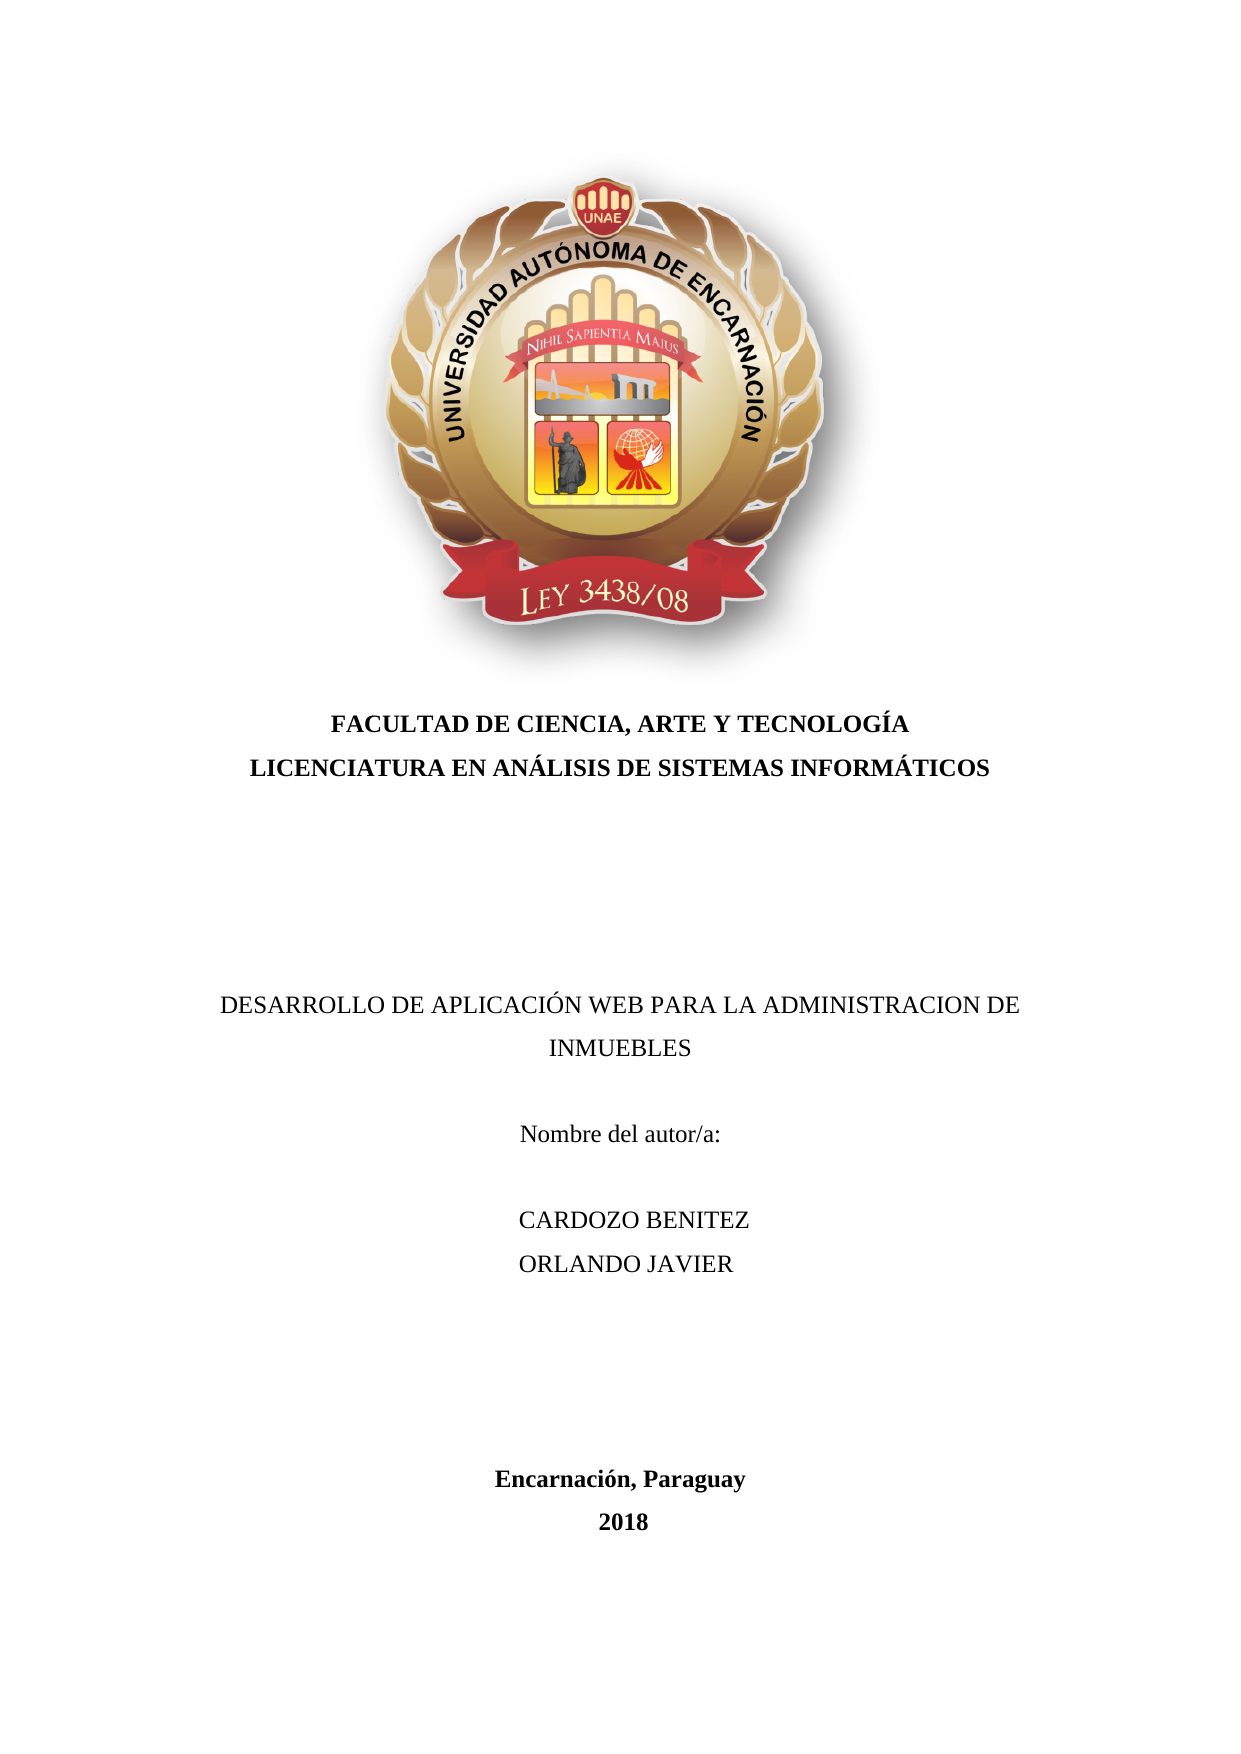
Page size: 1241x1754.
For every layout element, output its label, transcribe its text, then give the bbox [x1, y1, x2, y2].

text 2018 [150, 1507, 1090, 1536]
text ORLANDO JAVIER [150, 1249, 1090, 1277]
text LICENCIATURA EN ANÁLISIS DE SISTEMAS INFORMÁTICOS [150, 753, 1090, 781]
text Nombre del autor/a: [150, 1119, 1090, 1148]
picture [382, 174, 824, 625]
text FACULTAD DE CIENCIA, ARTE Y TECNOLOGÍA [150, 709, 1090, 738]
text Encarnación, Paraguay [150, 1464, 1090, 1493]
text CARDOZO BENITEZ [445, 1206, 1090, 1234]
text DESARROLLO DE APLICACIÓN WEB PARA LA ADMINISTRACION DE INMUEBLES [150, 990, 1090, 1062]
